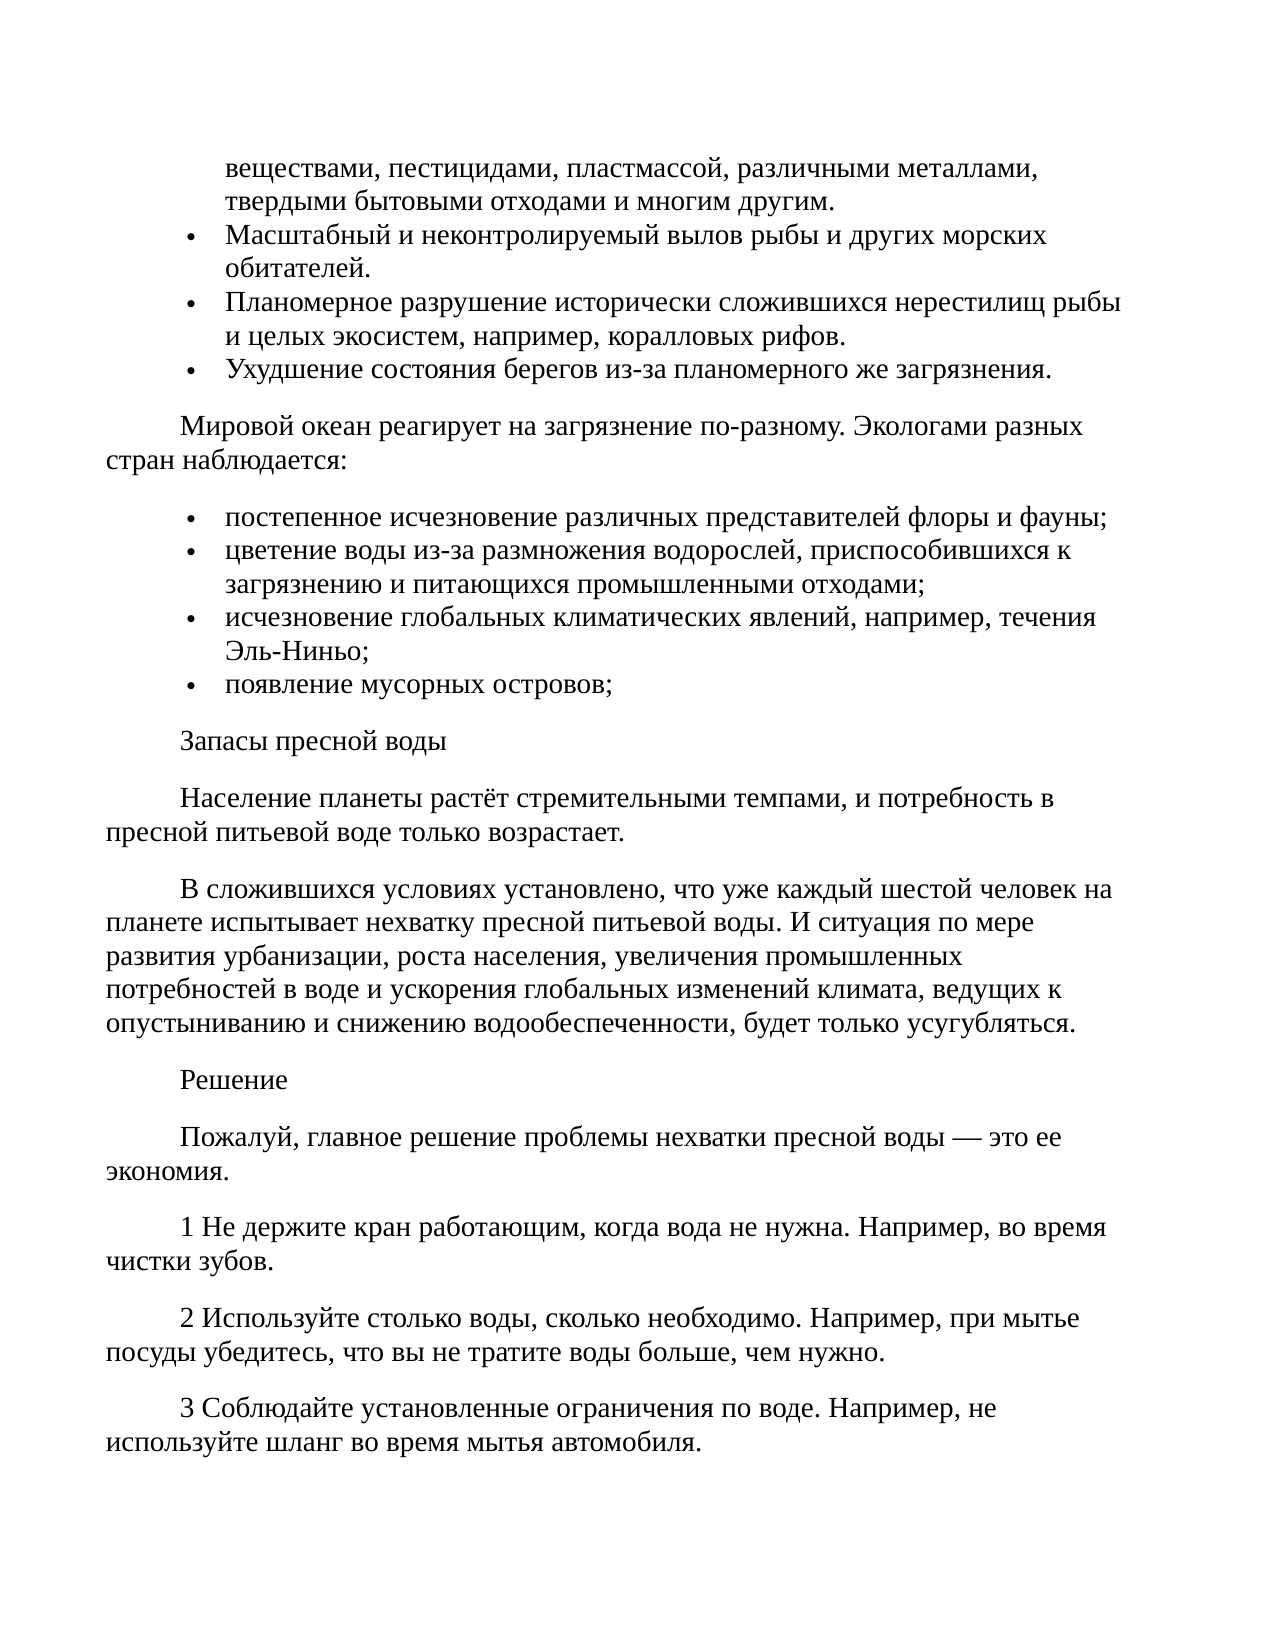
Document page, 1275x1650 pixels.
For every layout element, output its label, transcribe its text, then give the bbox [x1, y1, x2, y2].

text Население планеты растёт стремительными темпами, и потребность в пресной питьевой воде только возрастает. [106, 780, 1139, 847]
text 3 Соблюдайте установленные ограничения по воде. Например, не используйте шланг во время мытья автомобиля. [106, 1391, 1139, 1458]
text 2 Используйте столько воды, сколько необходимо. Например, при мытье посуды убедитесь, что вы не тратите воды больше, чем нужно. [106, 1300, 1139, 1367]
list Планомерное разрушение исторически сложившихся нерестилищ рыбы и целых экосистем, например, коралловых рифов. [187, 284, 1139, 351]
list цветение воды из-за размножения водорослей, приспособившихся к загрязнению и питающихся промышленными отходами; [187, 532, 1139, 599]
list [187, 150, 1139, 217]
list появление мусорных островов; [187, 666, 1139, 700]
list постепенное исчезновение различных представителей флоры и фауны; [187, 499, 1139, 532]
list исчезновение глобальных климатических явлений, например, течения Эль-Ниньо; [187, 599, 1139, 666]
text Запасы пресной воды [106, 723, 1139, 757]
text Решение [106, 1062, 1139, 1096]
text 1 Не держите кран работающим, когда вода не нужна. Например, во время чистки зубов. [106, 1209, 1139, 1277]
text Пожалуй, главное решение проблемы нехватки пресной воды — это ее экономия. [106, 1119, 1139, 1186]
text Мировой океан реагирует на загрязнение по-разному. Экологами разных стран наблюдается: [106, 408, 1139, 475]
list Масштабный и неконтролируемый вылов рыбы и других морских обитателей. [187, 217, 1139, 284]
list Ухудшение состояния берегов из-за планомерного же загрязнения. [187, 351, 1139, 385]
text В сложившихся условиях установлено, что уже каждый шестой человек на планете испытывает нехватку пресной питьевой воды. И ситуация по мере развития урбанизации, роста населения, увеличения промышленных потребностей в воде и ускорения глобальных изменений климата, ведущих к опустыниванию и снижению водообеспеченности, будет только усугубляться. [106, 871, 1139, 1039]
